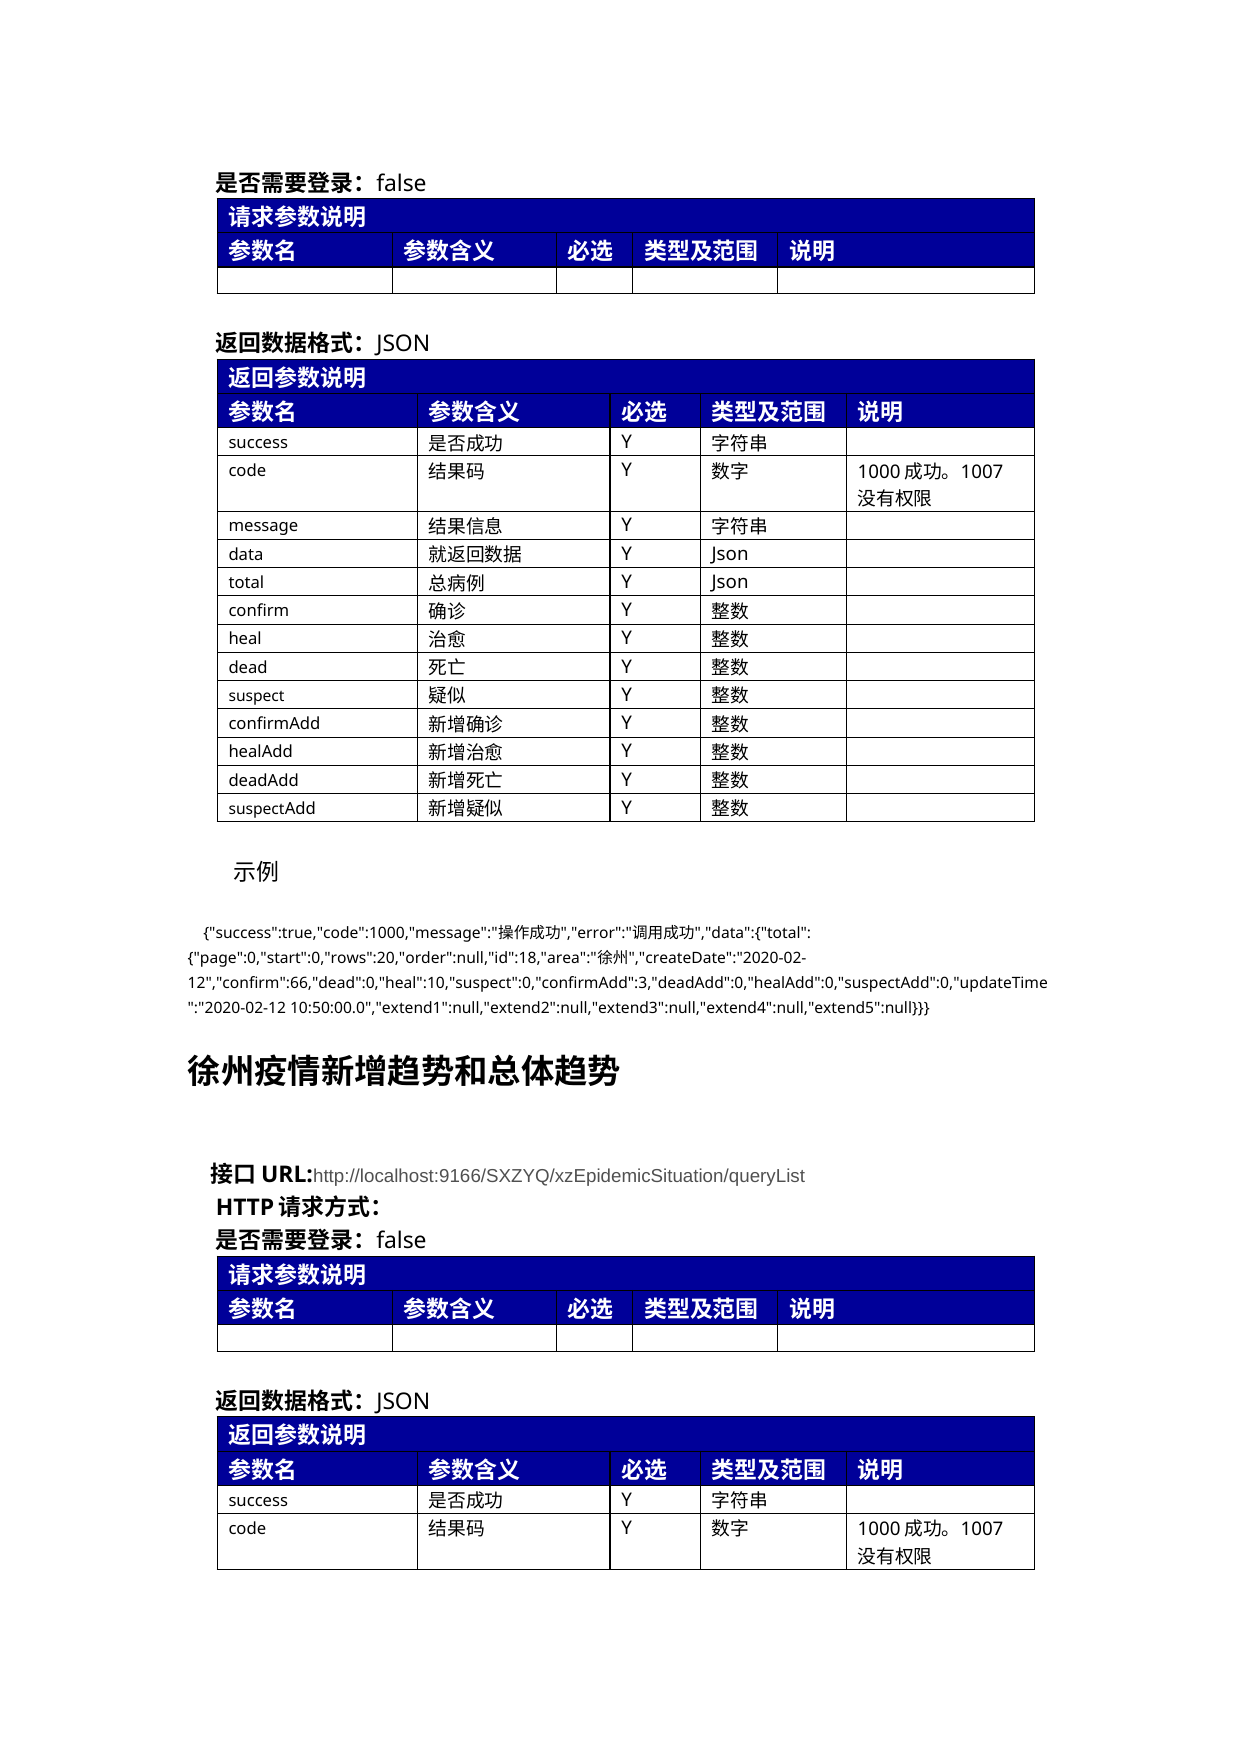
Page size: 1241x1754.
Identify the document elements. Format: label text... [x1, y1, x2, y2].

table_cell 类型及范围 [701, 1452, 846, 1485]
table_cell message [218, 512, 417, 539]
table_cell 必选 [557, 1291, 632, 1324]
table_cell 新增治愈 [418, 738, 609, 765]
table_cell 必选 [611, 1452, 700, 1485]
table_cell Y [611, 709, 700, 737]
table_cell 疑似 [418, 681, 609, 708]
table_cell suspect [218, 681, 417, 708]
table_cell 类型及范围 [633, 233, 777, 266]
table_cell Json [701, 540, 846, 567]
table_header 返回参数说明 [218, 360, 1034, 393]
table_cell 新增死亡 [418, 766, 609, 793]
table_cell total [218, 568, 417, 595]
table_cell 参数名 [218, 394, 417, 427]
table_cell 新增确诊 [418, 709, 609, 737]
table_cell 结果码 [418, 1514, 609, 1568]
table_cell Y [611, 794, 700, 821]
table_cell Y [611, 681, 700, 708]
table_header 请求参数说明 [218, 199, 1034, 232]
table_cell 整数 [701, 681, 846, 708]
table_cell 字符串 [701, 512, 846, 539]
table_cell [393, 268, 556, 293]
table_cell 说明 [847, 1452, 1034, 1485]
table_cell [847, 681, 1034, 708]
subtitle 徐州疫情新增趋势和总体趋势 [187, 1045, 1053, 1093]
table_cell 说明 [847, 394, 1034, 427]
table_cell 整数 [701, 766, 846, 793]
table_cell 必选 [611, 394, 700, 427]
table_cell [847, 428, 1034, 455]
table_cell [778, 1325, 1034, 1351]
table_cell [218, 268, 392, 293]
table_cell [633, 268, 777, 293]
table_cell [218, 1325, 392, 1351]
table_cell 字符串 [701, 428, 846, 455]
table_cell 结果信息 [418, 512, 609, 539]
table_cell [847, 738, 1034, 765]
table_cell 1000成功。1007没有权限 [847, 1514, 1034, 1568]
table_cell 字符串 [701, 1486, 846, 1513]
table_cell 必选 [557, 233, 632, 266]
table_cell Y [611, 540, 700, 567]
table_cell [847, 653, 1034, 680]
table_cell success [218, 428, 417, 455]
table_cell 参数名 [218, 233, 392, 266]
table_cell 总病例 [418, 568, 609, 595]
table_cell 结果码 [418, 456, 609, 511]
table_cell 参数含义 [393, 233, 556, 266]
table_cell Y [611, 653, 700, 680]
table_cell heal [218, 625, 417, 652]
table_cell 参数含义 [393, 1291, 556, 1324]
table_cell [847, 596, 1034, 624]
table_cell confirm [218, 596, 417, 624]
table_cell [847, 568, 1034, 595]
table_cell 说明 [778, 233, 1034, 266]
table_cell 就返回数据 [418, 540, 609, 567]
text 返回数据格式：JSON [187, 325, 1053, 358]
table_cell [847, 1486, 1034, 1513]
table_cell 参数含义 [418, 1452, 609, 1485]
table_cell [847, 766, 1034, 793]
table_cell 整数 [701, 625, 846, 652]
table_cell data [218, 540, 417, 567]
table_cell 参数名 [218, 1452, 417, 1485]
table_cell Y [611, 428, 700, 455]
table_cell dead [218, 653, 417, 680]
text 返回数据格式：JSON [187, 1383, 1053, 1416]
text 是否需要登录：false [187, 1222, 1053, 1256]
table_cell 是否成功 [418, 428, 609, 455]
text HTTP请求方式： [187, 1189, 1053, 1222]
table_cell 整数 [701, 653, 846, 680]
table_cell 说明 [778, 1291, 1034, 1324]
table_cell Y [611, 1514, 700, 1568]
table_cell Y [611, 766, 700, 793]
table_cell Y [611, 568, 700, 595]
table_cell code [218, 1514, 417, 1568]
table_cell [778, 268, 1034, 293]
table_cell [847, 625, 1034, 652]
table_cell healAdd [218, 738, 417, 765]
table_cell 整数 [701, 738, 846, 765]
table_cell 整数 [701, 794, 846, 821]
text {"success":true,"code":1000,"message":"操作成功","error":"调用成功","data":{"total":{"page":0,"start":0,"rows":20,"order":null,"id":18,"area":"徐州","createDate":"2020-02-12","confirm":66,"dead":0,"heal":10,"suspect":0,"confirmAdd":3,"deadAdd":0,"healAdd":0,"suspectAdd":0,"updateTime":"2020-02-12 10:50:00.0","extend1":null,"extend2":null,"extend3":null,"extend4":null,"extend5":null}}} [187, 918, 1053, 1018]
table_cell [557, 268, 632, 293]
table_cell 数字 [701, 456, 846, 511]
table_header 返回参数说明 [218, 1417, 1034, 1451]
table_cell 类型及范围 [633, 1291, 777, 1324]
text 是否需要登录：false [187, 164, 1053, 198]
table_cell 死亡 [418, 653, 609, 680]
table_header 请求参数说明 [218, 1257, 1034, 1290]
table_cell 参数名 [218, 1291, 392, 1324]
table_cell [557, 1325, 632, 1351]
table_cell suspectAdd [218, 794, 417, 821]
text 示例 [233, 853, 1053, 887]
table_cell 是否成功 [418, 1486, 609, 1513]
table_cell 1000成功。1007没有权限 [847, 456, 1034, 511]
table_cell [847, 512, 1034, 539]
table_cell confirmAdd [218, 709, 417, 737]
table_cell [633, 1325, 777, 1351]
table_cell 类型及范围 [701, 394, 846, 427]
table_cell Json [701, 568, 846, 595]
table_cell success [218, 1486, 417, 1513]
table_cell 整数 [701, 596, 846, 624]
table_cell 参数含义 [418, 394, 609, 427]
table_cell Y [611, 1486, 700, 1513]
table_cell deadAdd [218, 766, 417, 793]
table_cell Y [611, 456, 700, 511]
table_cell Y [611, 625, 700, 652]
table_cell [847, 794, 1034, 821]
table_cell 确诊 [418, 596, 609, 624]
table_cell [847, 540, 1034, 567]
table_cell code [218, 456, 417, 511]
table_cell Y [611, 512, 700, 539]
table_cell 数字 [701, 1514, 846, 1568]
table_cell [393, 1325, 556, 1351]
table_cell Y [611, 738, 700, 765]
table_cell Y [611, 596, 700, 624]
table_cell 新增疑似 [418, 794, 609, 821]
table_cell [847, 709, 1034, 737]
text 接口URL:http://localhost:9166/SXZYQ/xzEpidemicSituation/queryList [187, 1156, 1053, 1189]
table_cell 整数 [701, 709, 846, 737]
table_cell 治愈 [418, 625, 609, 652]
